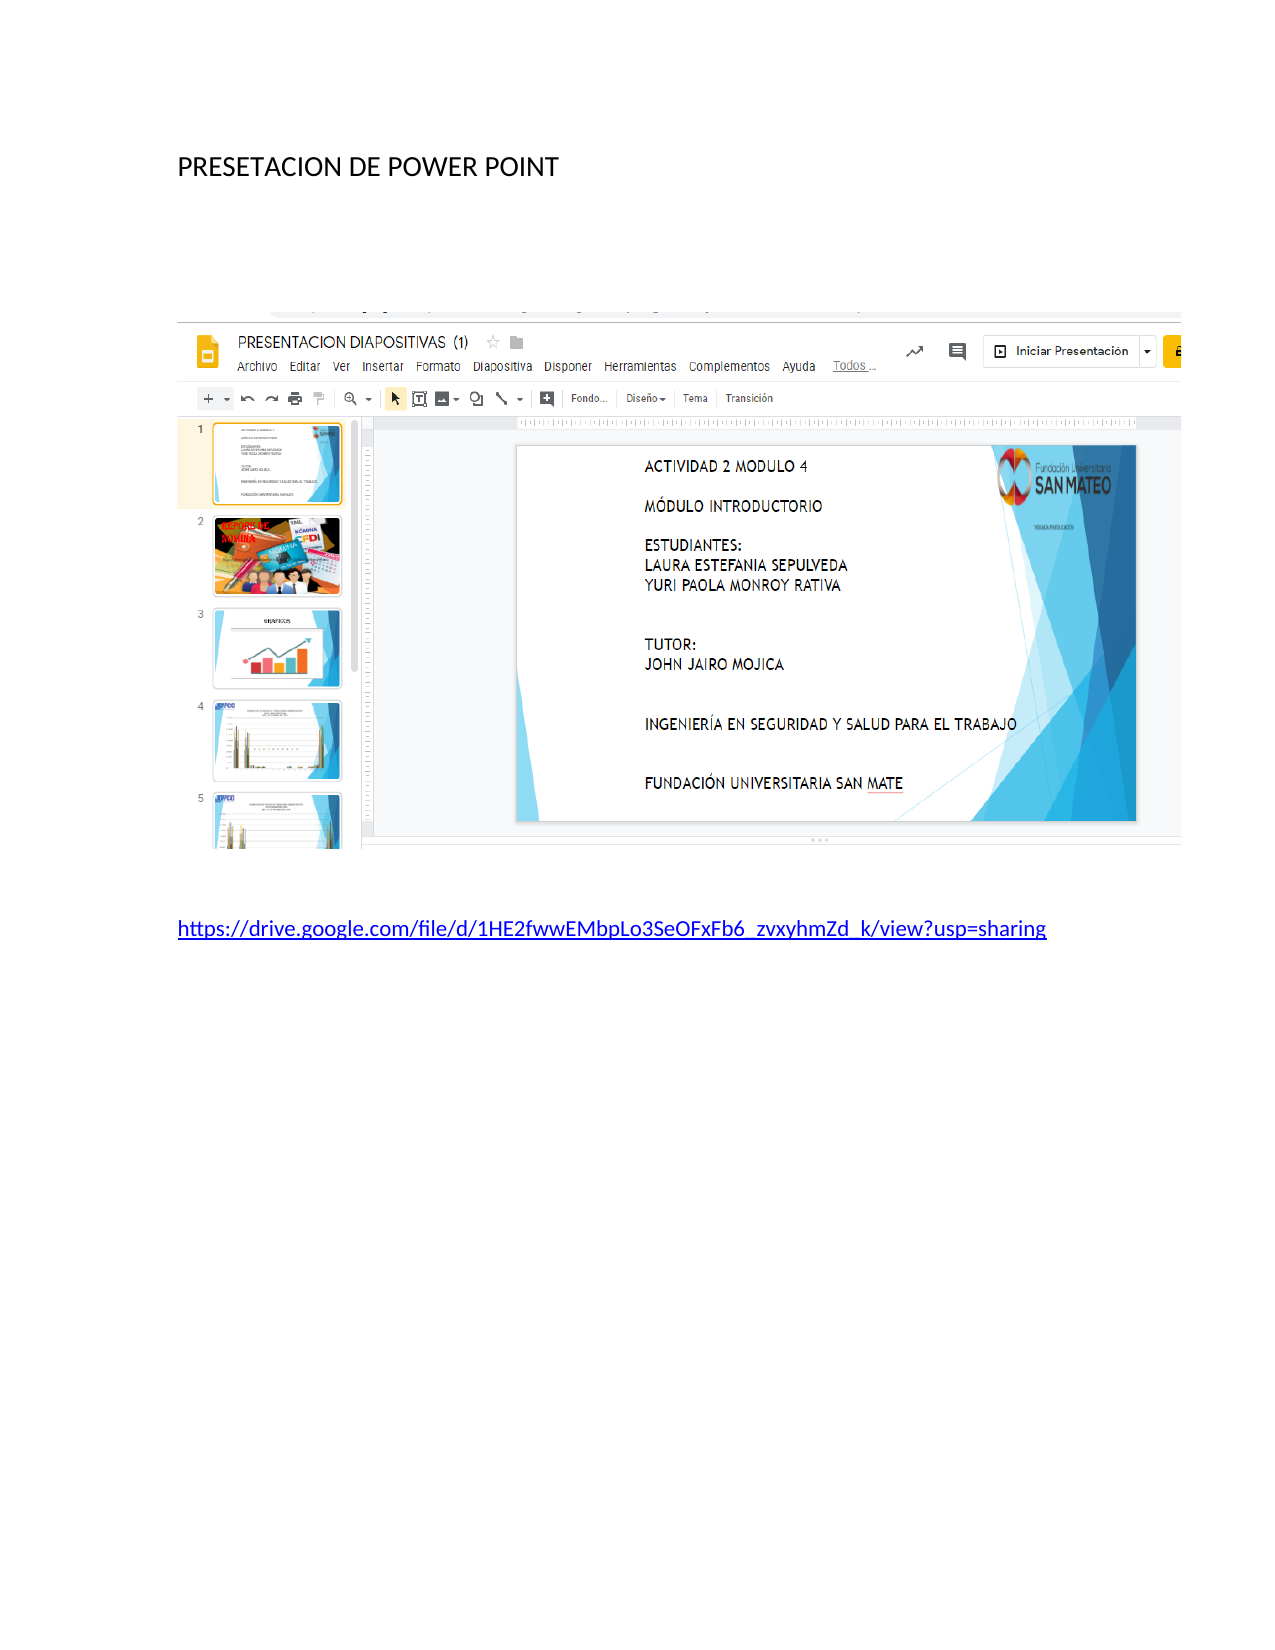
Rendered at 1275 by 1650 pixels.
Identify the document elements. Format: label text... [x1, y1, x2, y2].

text https://drive.google.com/file/d/1HE2fwwEMbpLo3SeOFxFb6_zvxyhmZd_k/view?usp=sharing [177, 914, 1098, 942]
picture [177, 312, 1182, 849]
text PRESETACION DE POWER POINT [177, 148, 1098, 183]
